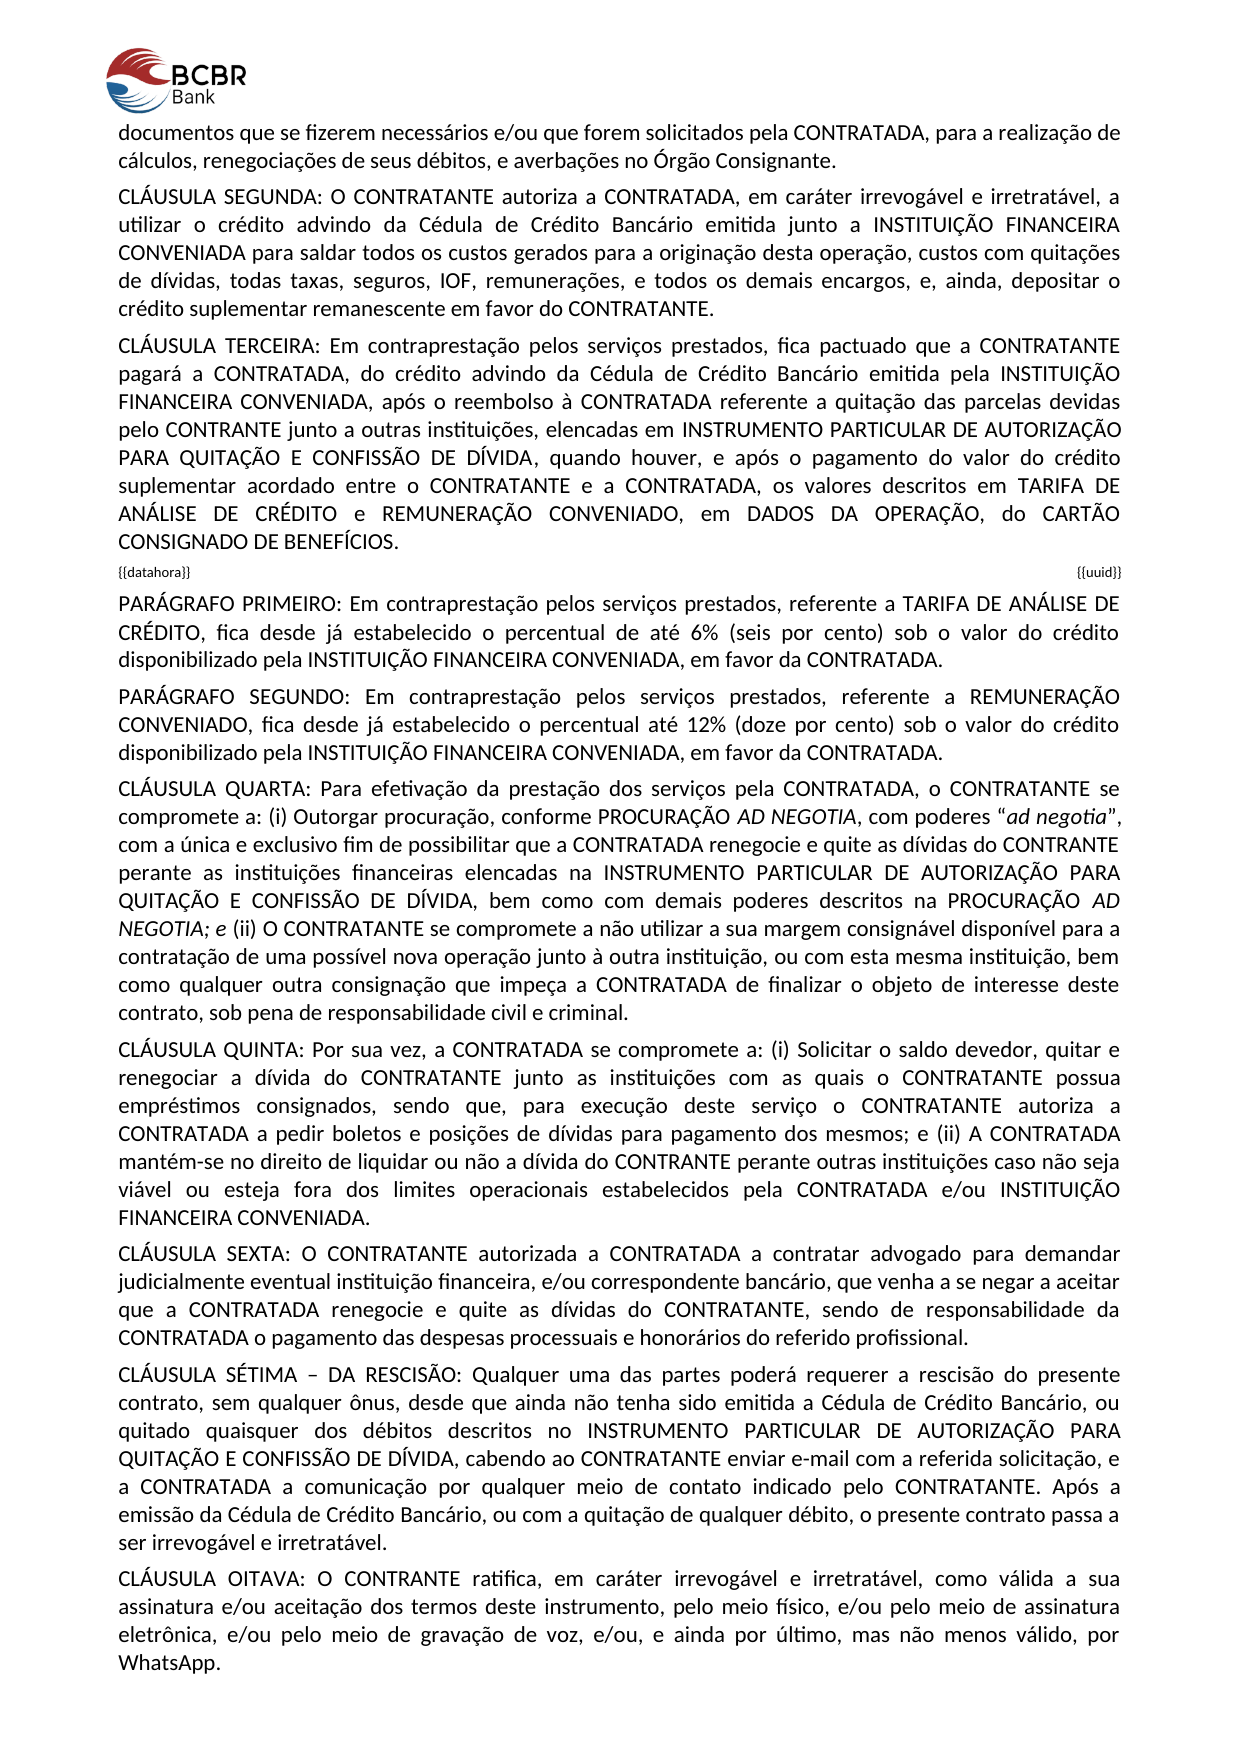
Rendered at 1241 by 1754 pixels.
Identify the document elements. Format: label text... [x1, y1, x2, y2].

text CLÁUSULA OITAVA: O CONTRANTE ratifica, em caráter irrevogável e irretratável, como válida a sua assinatura e/ou aceitação dos termos deste instrumento, pelo meio físico, e/ou pelo meio de assinatura eletrônica, e/ou pelo meio de gravação de voz, e/ou, e ainda por último, mas não menos válido, por WhatsApp. [118, 1564, 1122, 1676]
text CLÁUSULA TERCEIRA: Em contraprestação pelos serviços prestados, fica pactuado que a CONTRATANTE pagará a CONTRATADA, do crédito advindo da Cédula de Crédito Bancário emitida pela INSTITUIÇÃO FINANCEIRA CONVENIADA, após o reembolso à CONTRATADA referente a quitação das parcelas devidas pelo CONTRANTE junto a outras instituições, elencadas em INSTRUMENTO PARTICULAR DE AUTORIZAÇÃO PARA QUITAÇÃO E CONFISSÃO DE DÍVIDA, quando houver, e após o pagamento do valor do crédito suplementar acordado entre o CONTRATANTE e a CONTRATADA, os valores descritos em TARIFA DE ANÁLISE DE CRÉDITO e REMUNERAÇÃO CONVENIADO, em DADOS DA OPERAÇÃO, do CARTÃO CONSIGNADO DE BENEFÍCIOS. [118, 331, 1122, 555]
picture [70, 45, 284, 117]
text CLÁUSULA QUINTA: Por sua vez, a CONTRATADA se compromete a: (i) Solicitar o saldo devedor, quitar e renegociar a dívida do CONTRATANTE junto as instituições com as quais o CONTRATANTE possua empréstimos consignados, sendo que, para execução deste serviço o CONTRATANTE autoriza a CONTRATADA a pedir boletos e posições de dívidas para pagamento dos mesmos; e (ii) A CONTRATADA mantém-se no direito de liquidar ou não a dívida do CONTRANTE perante outras instituições caso não seja viável ou esteja fora dos limites operacionais estabelecidos pela CONTRATADA e/ou INSTITUIÇÃO FINANCEIRA CONVENIADA. [118, 1035, 1122, 1231]
text CLÁUSULA SEGUNDA: O CONTRATANTE autoriza a CONTRATADA, em caráter irrevogável e irretratável, a utilizar o crédito advindo da Cédula de Crédito Bancário emitida junto a INSTITUIÇÃO FINANCEIRA CONVENIADA para saldar todos os custos gerados para a originação desta operação, custos com quitações de dívidas, todas taxas, seguros, IOF, remunerações, e todos os demais encargos, e, ainda, depositar o crédito suplementar remanescente em favor do CONTRATANTE. [118, 182, 1122, 323]
text PARÁGRAFO SEGUNDO: Em contraprestação pelos serviços prestados, referente a REMUNERAÇÃO CONVENIADO, fica desde já estabelecido o percentual até 12% (doze por cento) sob o valor do crédito disponibilizado pela INSTITUIÇÃO FINANCEIRA CONVENIADA, em favor da CONTRATADA. [118, 682, 1122, 766]
text {{datahora}} {{uuid}} [118, 563, 1122, 581]
text CLÁUSULA SEXTA: O CONTRATANTE autorizada a CONTRATADA a contratar advogado para demandar judicialmente eventual instituição financeira, e/ou correspondente bancário, que venha a se negar a aceitar que a CONTRATADA renegocie e quite as dívidas do CONTRATANTE, sendo de responsabilidade da CONTRATADA o pagamento das despesas processuais e honorários do referido profissional. [118, 1239, 1122, 1351]
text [118, 118, 1122, 174]
text PARÁGRAFO PRIMEIRO: Em contraprestação pelos serviços prestados, referente a TARIFA DE ANÁLISE DE CRÉDITO, fica desde já estabelecido o percentual de até 6% (seis por cento) sob o valor do crédito disponibilizado pela INSTITUIÇÃO FINANCEIRA CONVENIADA, em favor da CONTRATADA. [118, 589, 1122, 674]
text CLÁUSULA QUARTA: Para efetivação da prestação dos serviços pela CONTRATADA, o CONTRATANTE se compromete a: (i) Outorgar procuração, conforme PROCURAÇÃO AD NEGOTIA, com poderes “ad negotia”, com a única e exclusivo fim de possibilitar que a CONTRATADA renegocie e quite as dívidas do CONTRANTE perante as instituições financeiras elencadas na INSTRUMENTO PARTICULAR DE AUTORIZAÇÃO PARA QUITAÇÃO E CONFISSÃO DE DÍVIDA, bem como com demais poderes descritos na PROCURAÇÃO AD NEGOTIA; e (ii) O CONTRATANTE se compromete a não utilizar a sua margem consignável disponível para a contratação de uma possível nova operação junto à outra instituição, ou com esta mesma instituição, bem como qualquer outra consignação que impeça a CONTRATADA de finalizar o objeto de interesse deste contrato, sob pena de responsabilidade civil e criminal. [118, 774, 1122, 1027]
text CLÁUSULA SÉTIMA – DA RESCISÃO: Qualquer uma das partes poderá requerer a rescisão do presente contrato, sem qualquer ônus, desde que ainda não tenha sido emitida a Cédula de Crédito Bancário, ou quitado quaisquer dos débitos descritos no INSTRUMENTO PARTICULAR DE AUTORIZAÇÃO PARA QUITAÇÃO E CONFISSÃO DE DÍVIDA, cabendo ao CONTRATANTE enviar e-mail com a referida solicitação, e a CONTRATADA a comunicação por qualquer meio de contato indicado pelo CONTRATANTE. Após a emissão da Cédula de Crédito Bancário, ou com a quitação de qualquer débito, o presente contrato passa a ser irrevogável e irretratável. [118, 1360, 1122, 1556]
